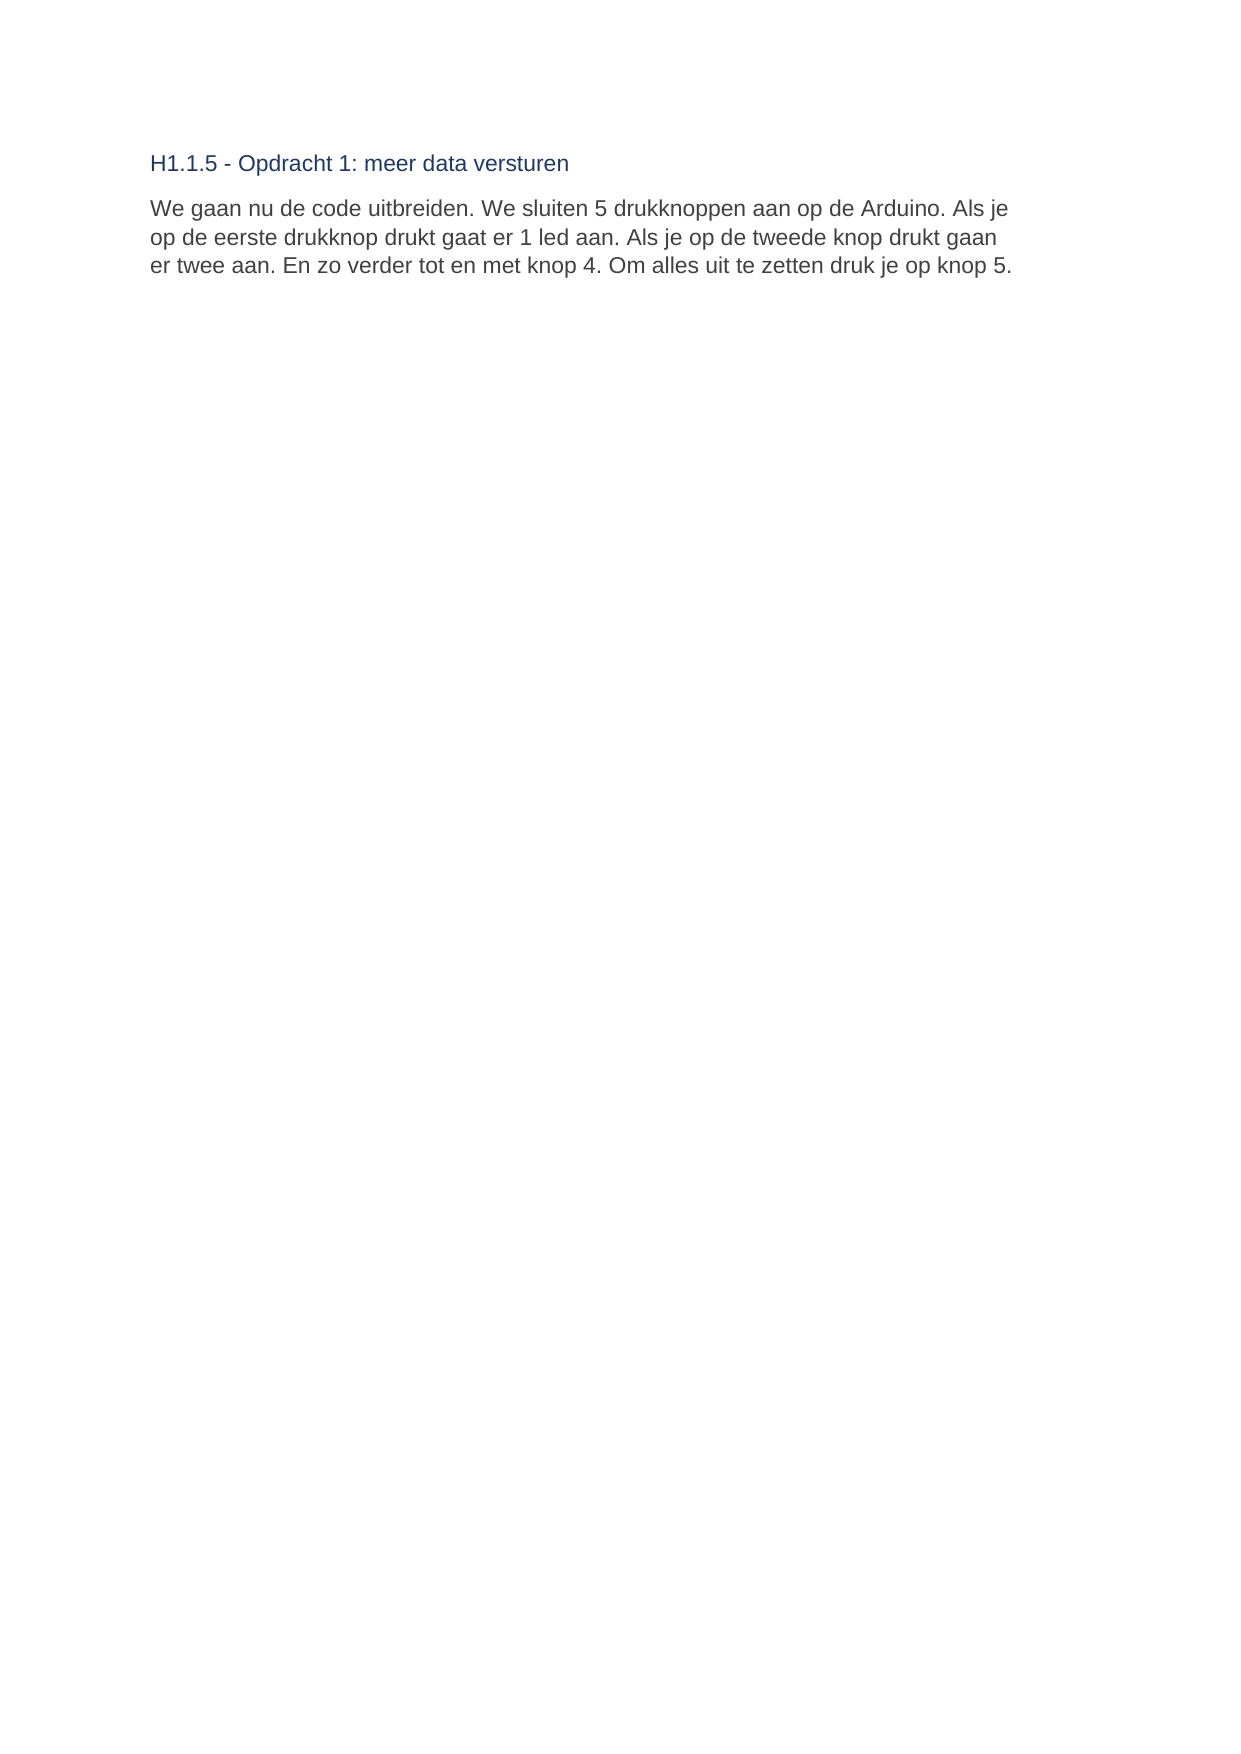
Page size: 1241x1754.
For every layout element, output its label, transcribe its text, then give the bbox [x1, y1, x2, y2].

text We gaan nu de code uitbreiden. We sluiten 5 drukknoppen aan op de Arduino. Als je op de eerste drukknop drukt gaat er 1 led aan. Als je op de tweede knop drukt gaan er twee aan. En zo verder tot en met knop 4. Om alles uit te zetten druk je op knop 5. [150, 195, 1015, 278]
subtitle Opdracht 1: meer data versturen [150, 150, 1015, 176]
